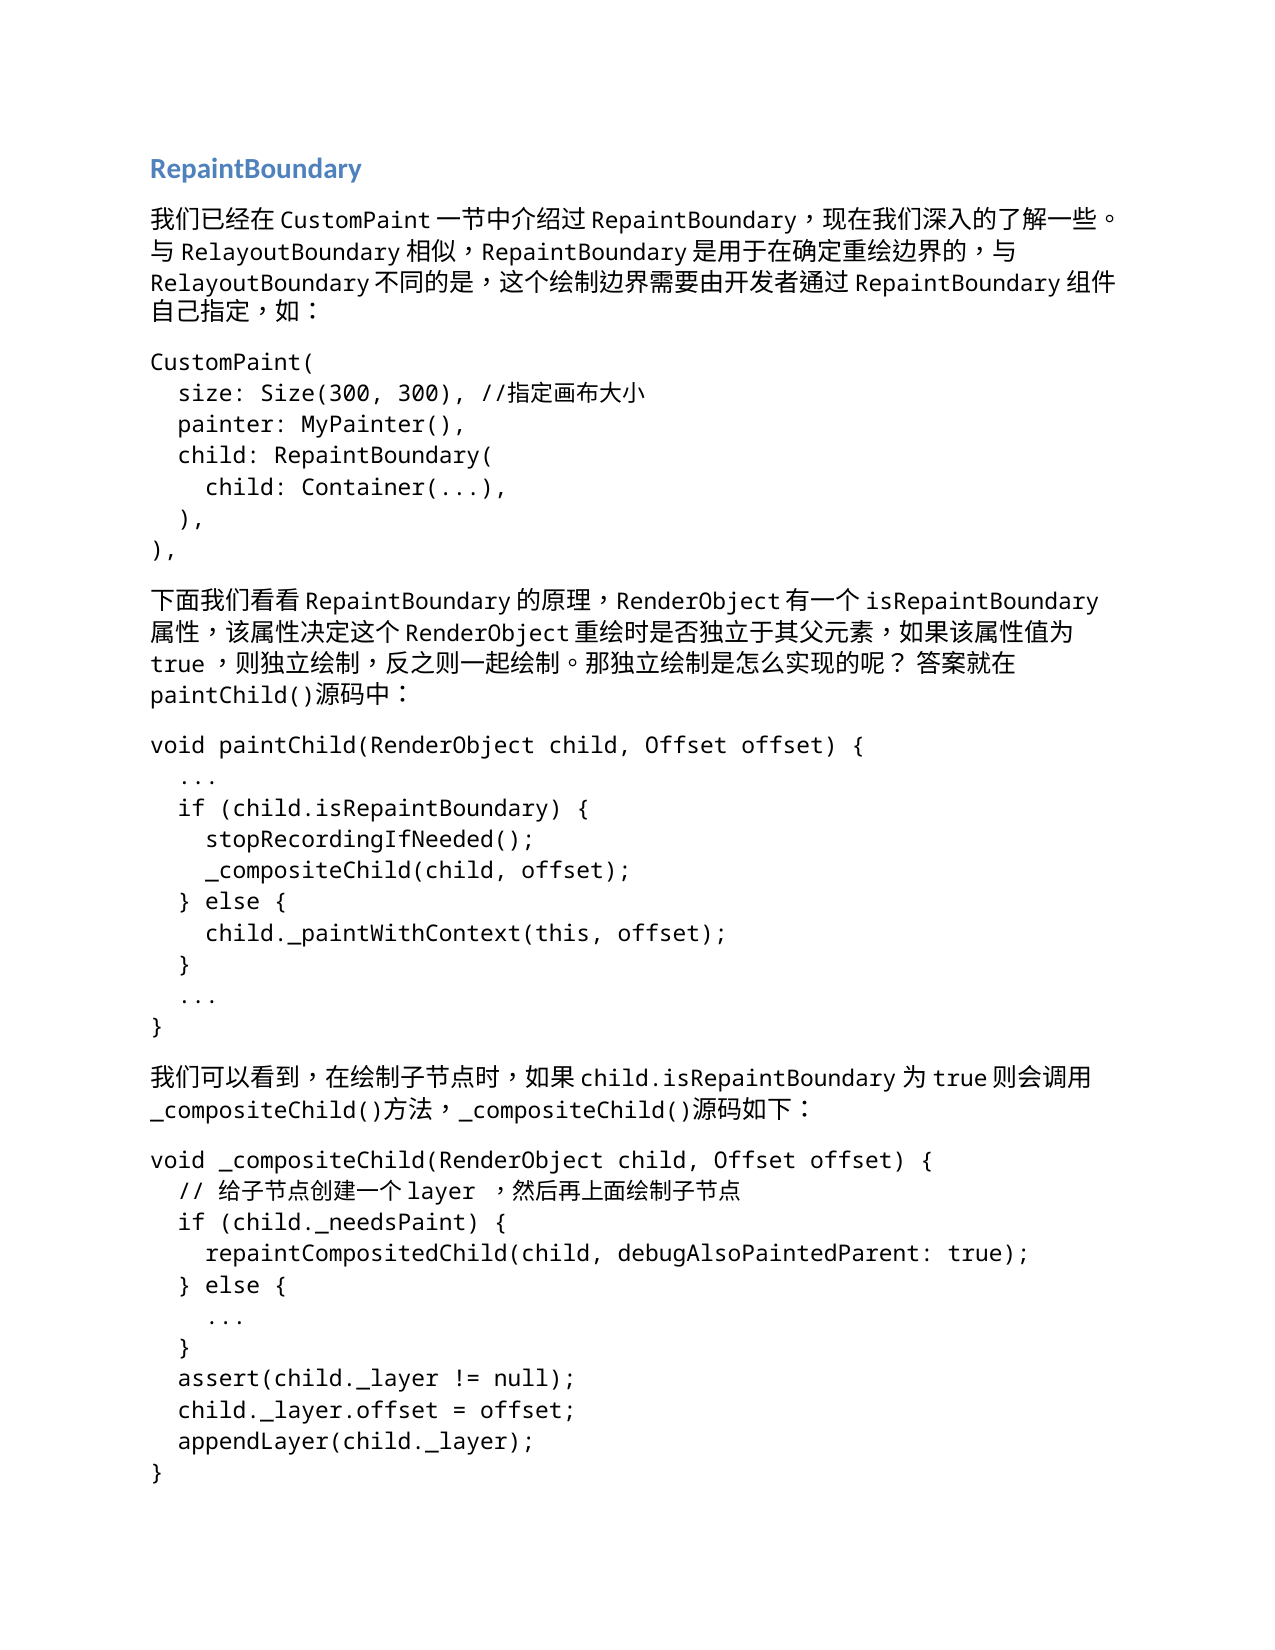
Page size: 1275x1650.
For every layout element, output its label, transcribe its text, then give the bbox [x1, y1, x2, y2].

text 下面我们看看RepaintBoundary的原理，RenderObject有一个isRepaintBoundary属性，该属性决定这个RenderObject重绘时是否独立于其父元素，如果该属性值为true ，则独立绘制，反之则一起绘制。那独立绘制是怎么实现的呢？ 答案就在paintChild()源码中： [150, 585, 1125, 710]
text void paintChild(RenderObject child, Offset offset) { ... if (child.isRepaintBoundary) { stopRecordingIfNeeded(); _compositeChild(child, offset); } else { child._paintWithContext(this, offset); } ... } [150, 729, 1125, 1041]
subtitle RepaintBoundary [150, 150, 1125, 186]
text 我们已经在CustomPaint一节中介绍过RepaintBoundary，现在我们深入的了解一些。与 RelayoutBoundary 相似，RepaintBoundary是用于在确定重绘边界的，与RelayoutBoundary不同的是，这个绘制边界需要由开发者通过RepaintBoundary 组件自己指定，如： [150, 204, 1125, 327]
text void _compositeChild(RenderObject child, Offset offset) { // 给子节点创建一个layer ，然后再上面绘制子节点 if (child._needsPaint) { repaintCompositedChild(child, debugAlsoPaintedParent: true); } else { ... } assert(child._layer != null); child._layer.offset = offset; appendLayer(child._layer); } [150, 1143, 1125, 1487]
text 我们可以看到，在绘制子节点时，如果child.isRepaintBoundary 为 true则会调用_compositeChild()方法，_compositeChild()源码如下： [150, 1062, 1125, 1125]
text CustomPaint( size: Size(300, 300), //指定画布大小 painter: MyPainter(), child: RepaintBoundary( child: Container(...), ), ), [150, 346, 1125, 564]
